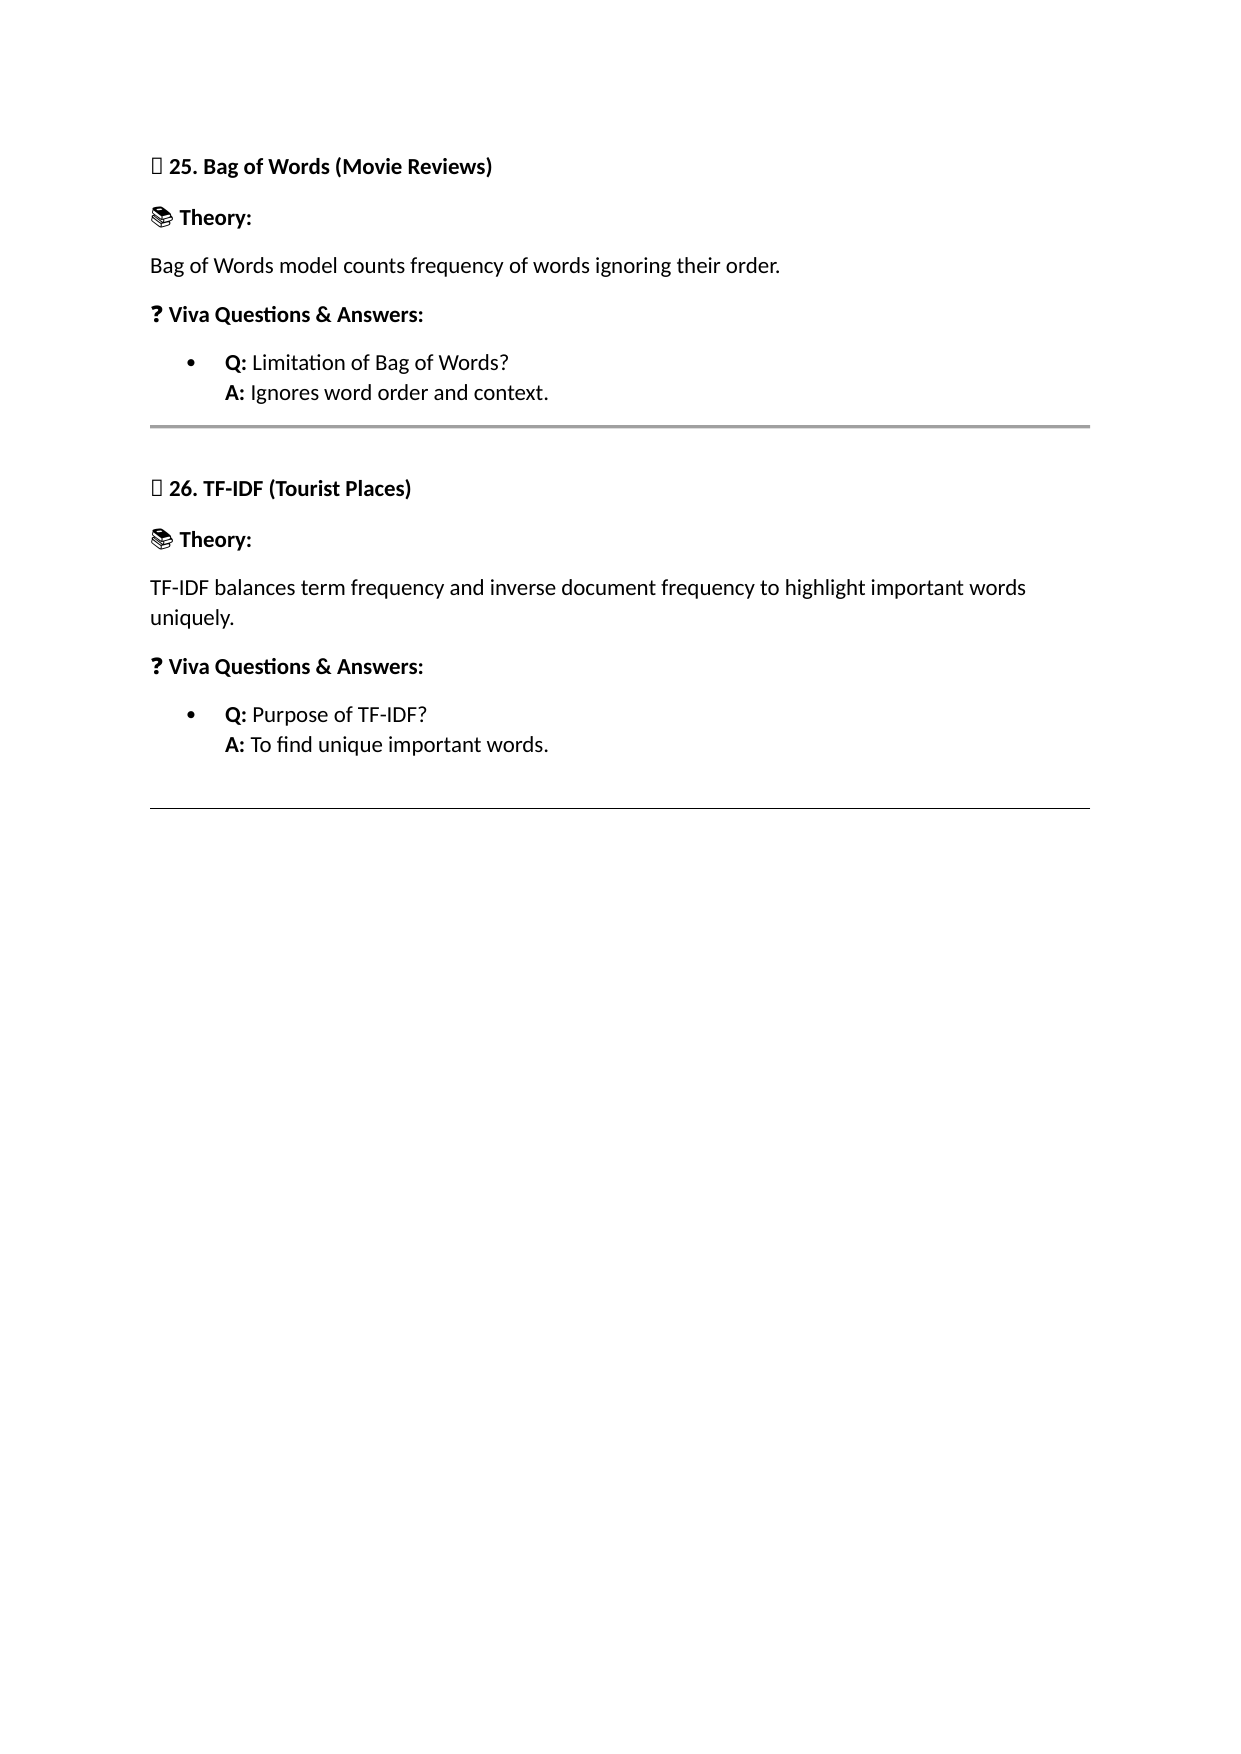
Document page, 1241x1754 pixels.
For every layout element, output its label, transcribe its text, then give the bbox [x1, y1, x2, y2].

list Q: Limitation of Bag of Words? A: Ignores word order and context. [187, 348, 1090, 406]
text TF-IDF balances term frequency and inverse document frequency to highlight important words uniquely. [150, 573, 1090, 631]
text ❓ Viva Questions & Answers: [150, 650, 1090, 681]
text Bag of Words model counts frequency of words ignoring their order. [150, 251, 1090, 279]
list Q: Purpose of TF-IDF? A: To find unique important words. [187, 700, 1090, 759]
text 📚 Theory: [150, 200, 1090, 232]
text 📚 Theory: [150, 522, 1090, 554]
text ❓ Viva Questions & Answers: [150, 298, 1090, 329]
text ✨ 26. TF-IDF (Tourist Places) [150, 472, 1090, 503]
text ✨ 25. Bag of Words (Movie Reviews) [150, 150, 1090, 181]
